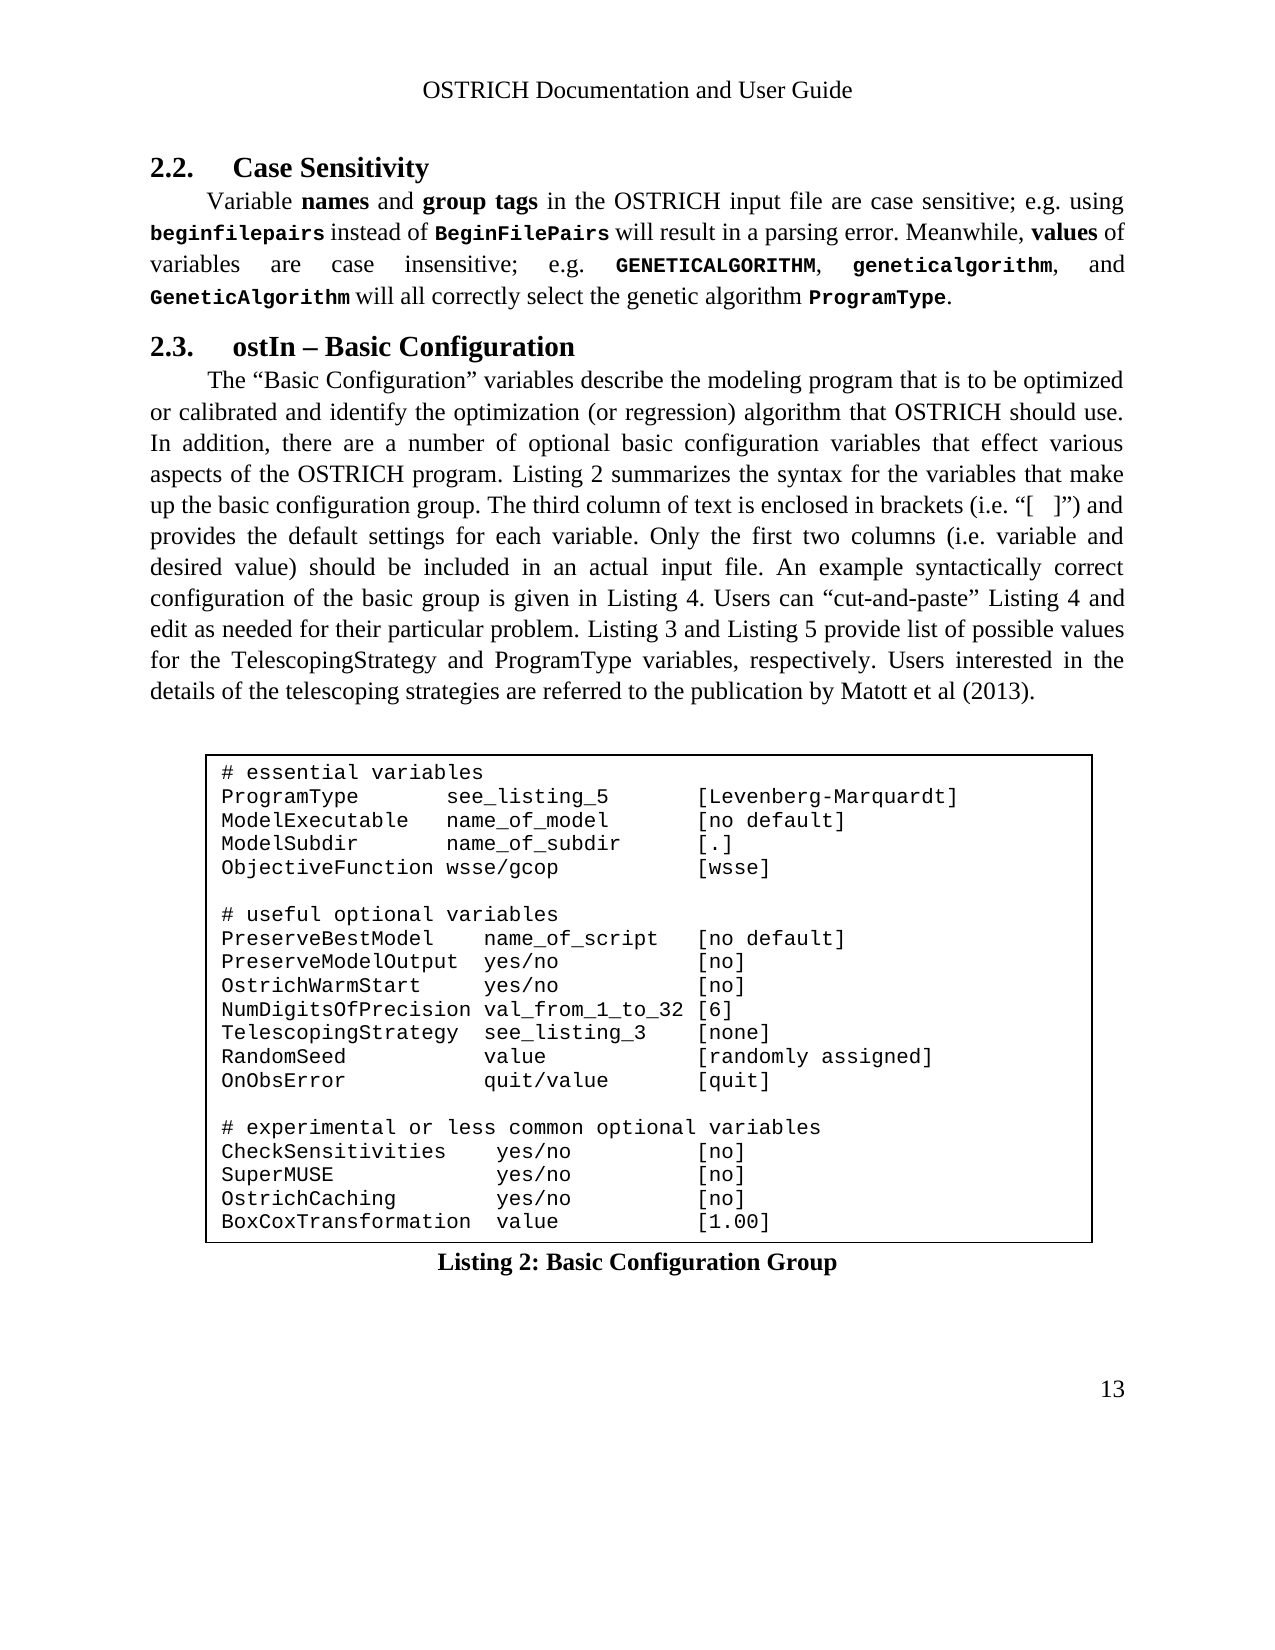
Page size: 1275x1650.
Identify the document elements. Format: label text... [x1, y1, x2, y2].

subtitle Case Sensitivity [150, 150, 1125, 183]
text Variable names and group tags in the OSTRICH input file are case sensitive; e.g. using beginfilepairs instead of BeginFilePairs will result in a parsing error. Meanwhile, values of variables are case insensitive; e.g. GENETICALGORITHM, geneticalgorithm, and GeneticAlgorithm will all correctly select the genetic algorithm ProgramType. [150, 186, 1125, 311]
subtitle ostIn – Basic Configuration [150, 329, 1125, 363]
text Listing 2: Basic Configuration Group [150, 1247, 1125, 1276]
text The “Basic Configuration” variables describe the modeling program that is to be optimized or calibrated and identify the optimization (or regression) algorithm that OSTRICH should use. In addition, there are a number of optional basic configuration variables that effect various aspects of the OSTRICH program. Listing 2 summarizes the syntax for the variables that make up the basic configuration group. The third column of text is enclosed in brackets (i.e. “[ ]”) and provides the default settings for each variable. Only the first two columns (i.e. variable and desired value) should be included in an actual input file. An example syntactically correct configuration of the basic group is given in Listing 4. Users can “cut-and-paste” Listing 4 and edit as needed for their particular problem. Listing 3 and Listing 5 provide list of possible values for the TelescopingStrategy and ProgramType variables, respectively. Users interested in the details of the telescoping strategies are referred to the publication by Matott et al (2013). [150, 366, 1125, 705]
